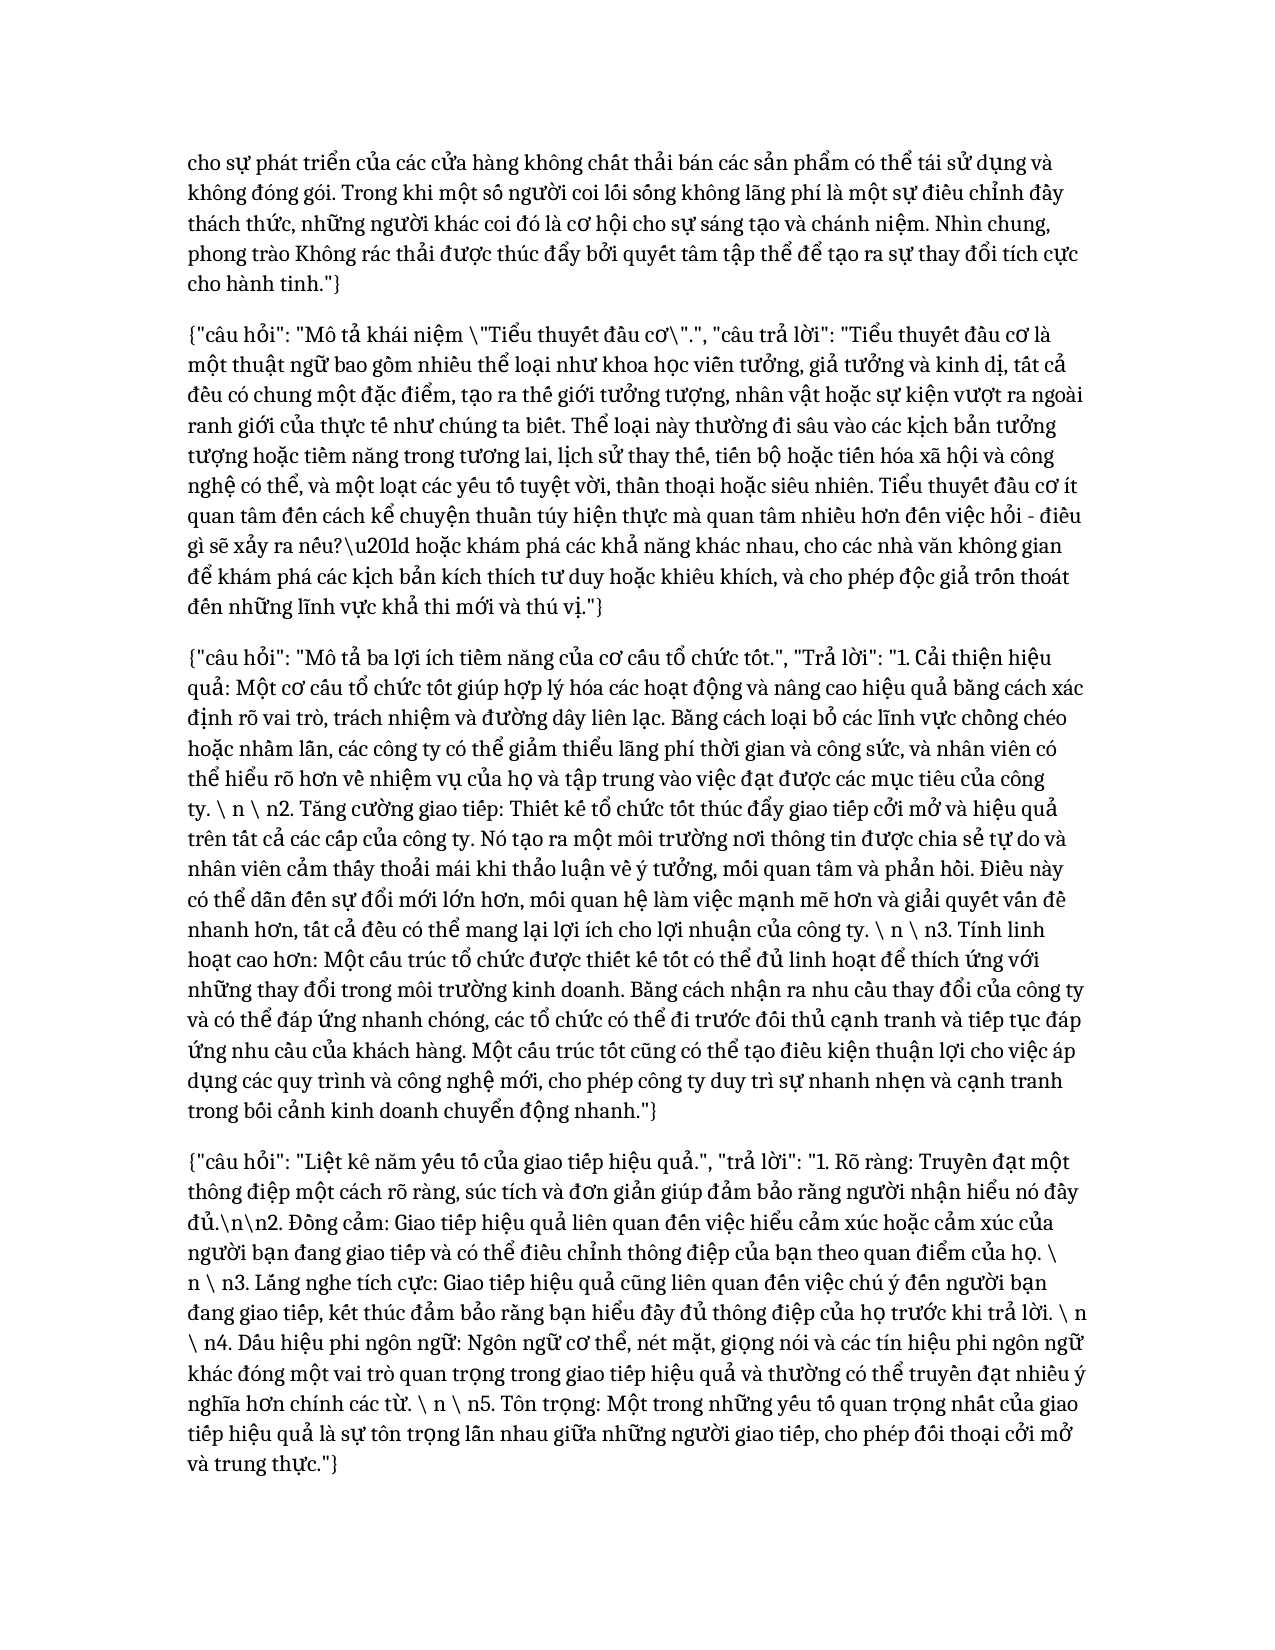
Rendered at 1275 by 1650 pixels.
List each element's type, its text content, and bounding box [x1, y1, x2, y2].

text {"câu hỏi": "Mô tả ba lợi ích tiềm năng của cơ cấu tổ chức tốt.", "Trả lời": "1. Cải thiện hiệu quả: Một cơ cấu tổ chức tốt giúp hợp lý hóa các hoạt động và nâng cao hiệu quả bằng cách xác định rõ vai trò, trách nhiệm và đường dây liên lạc. Bằng cách loại bỏ các lĩnh vực chồng chéo hoặc nhầm lẫn, các công ty có thể giảm thiểu lãng phí thời gian và công sức, và nhân viên có thể hiểu rõ hơn về nhiệm vụ của họ và tập trung vào việc đạt được các mục tiêu của công ty. \ n \ n2. Tăng cường giao tiếp: Thiết kế tổ chức tốt thúc đẩy giao tiếp cởi mở và hiệu quả trên tất cả các cấp của công ty. Nó tạo ra một môi trường nơi thông tin được chia sẻ tự do và nhân viên cảm thấy thoải mái khi thảo luận về ý tưởng, mối quan tâm và phản hồi. Điều này có thể dẫn đến sự đổi mới lớn hơn, mối quan hệ làm việc mạnh mẽ hơn và giải quyết vấn đề nhanh hơn, tất cả đều có thể mang lại lợi ích cho lợi nhuận của công ty. \ n \ n3. Tính linh hoạt cao hơn: Một cấu trúc tổ chức được thiết kế tốt có thể đủ linh hoạt để thích ứng với những thay đổi trong môi trường kinh doanh. Bằng cách nhận ra nhu cầu thay đổi của công ty và có thể đáp ứng nhanh chóng, các tổ chức có thể đi trước đối thủ cạnh tranh và tiếp tục đáp ứng nhu cầu của khách hàng. Một cấu trúc tốt cũng có thể tạo điều kiện thuận lợi cho việc áp dụng các quy trình và công nghệ mới, cho phép công ty duy trì sự nhanh nhẹn và cạnh tranh trong bối cảnh kinh doanh chuyển động nhanh."} [187, 645, 1087, 1124]
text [187, 150, 1087, 297]
text {"câu hỏi": "Mô tả khái niệm \"Tiểu thuyết đầu cơ\".", "câu trả lời": "Tiểu thuyết đầu cơ là một thuật ngữ bao gồm nhiều thể loại như khoa học viễn tưởng, giả tưởng và kinh dị, tất cả đều có chung một đặc điểm, tạo ra thế giới tưởng tượng, nhân vật hoặc sự kiện vượt ra ngoài ranh giới của thực tế như chúng ta biết. Thể loại này thường đi sâu vào các kịch bản tưởng tượng hoặc tiềm năng trong tương lai, lịch sử thay thế, tiến bộ hoặc tiến hóa xã hội và công nghệ có thể, và một loạt các yếu tố tuyệt vời, thần thoại hoặc siêu nhiên. Tiểu thuyết đầu cơ ít quan tâm đến cách kể chuyện thuần túy hiện thực mà quan tâm nhiều hơn đến việc hỏi - điều gì sẽ xảy ra nếu?\u201d hoặc khám phá các khả năng khác nhau, cho các nhà văn không gian để khám phá các kịch bản kích thích tư duy hoặc khiêu khích, và cho phép độc giả trốn thoát đến những lĩnh vực khả thi mới và thú vị."} [187, 322, 1087, 620]
text {"câu hỏi": "Liệt kê năm yếu tố của giao tiếp hiệu quả.", "trả lời": "1. Rõ ràng: Truyền đạt một thông điệp một cách rõ ràng, súc tích và đơn giản giúp đảm bảo rằng người nhận hiểu nó đầy đủ.\n\n2. Đồng cảm: Giao tiếp hiệu quả liên quan đến việc hiểu cảm xúc hoặc cảm xúc của người bạn đang giao tiếp và có thể điều chỉnh thông điệp của bạn theo quan điểm của họ. \ n \ n3. Lắng nghe tích cực: Giao tiếp hiệu quả cũng liên quan đến việc chú ý đến người bạn đang giao tiếp, kết thúc đảm bảo rằng bạn hiểu đầy đủ thông điệp của họ trước khi trả lời. \ n \ n4. Dấu hiệu phi ngôn ngữ: Ngôn ngữ cơ thể, nét mặt, giọng nói và các tín hiệu phi ngôn ngữ khác đóng một vai trò quan trọng trong giao tiếp hiệu quả và thường có thể truyền đạt nhiều ý nghĩa hơn chính các từ. \ n \ n5. Tôn trọng: Một trong những yếu tố quan trọng nhất của giao tiếp hiệu quả là sự tôn trọng lẫn nhau giữa những người giao tiếp, cho phép đối thoại cởi mở và trung thực."} [187, 1149, 1087, 1477]
